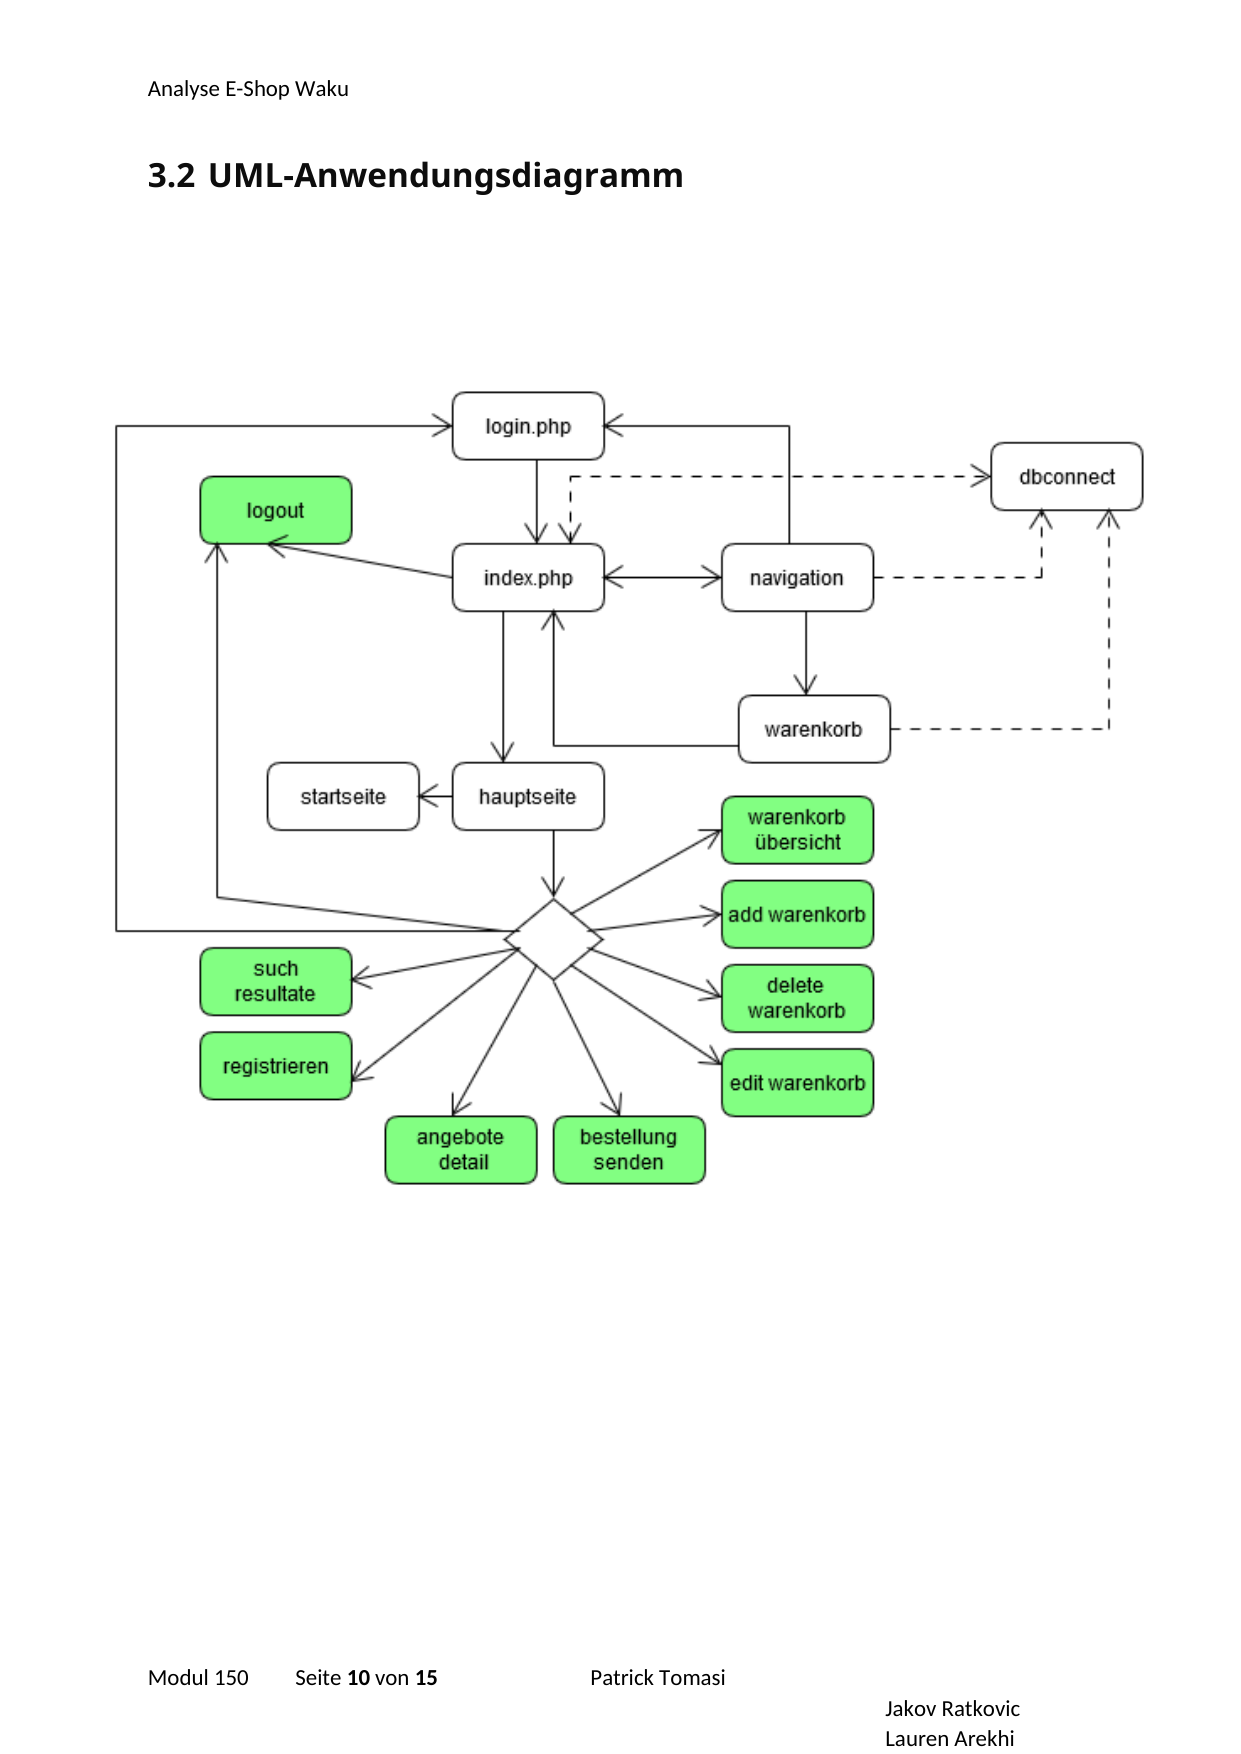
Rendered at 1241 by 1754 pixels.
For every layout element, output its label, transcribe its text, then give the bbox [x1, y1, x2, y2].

picture [82, 375, 1158, 1200]
subtitle UML-Anwendungsdiagramm [148, 152, 1093, 197]
